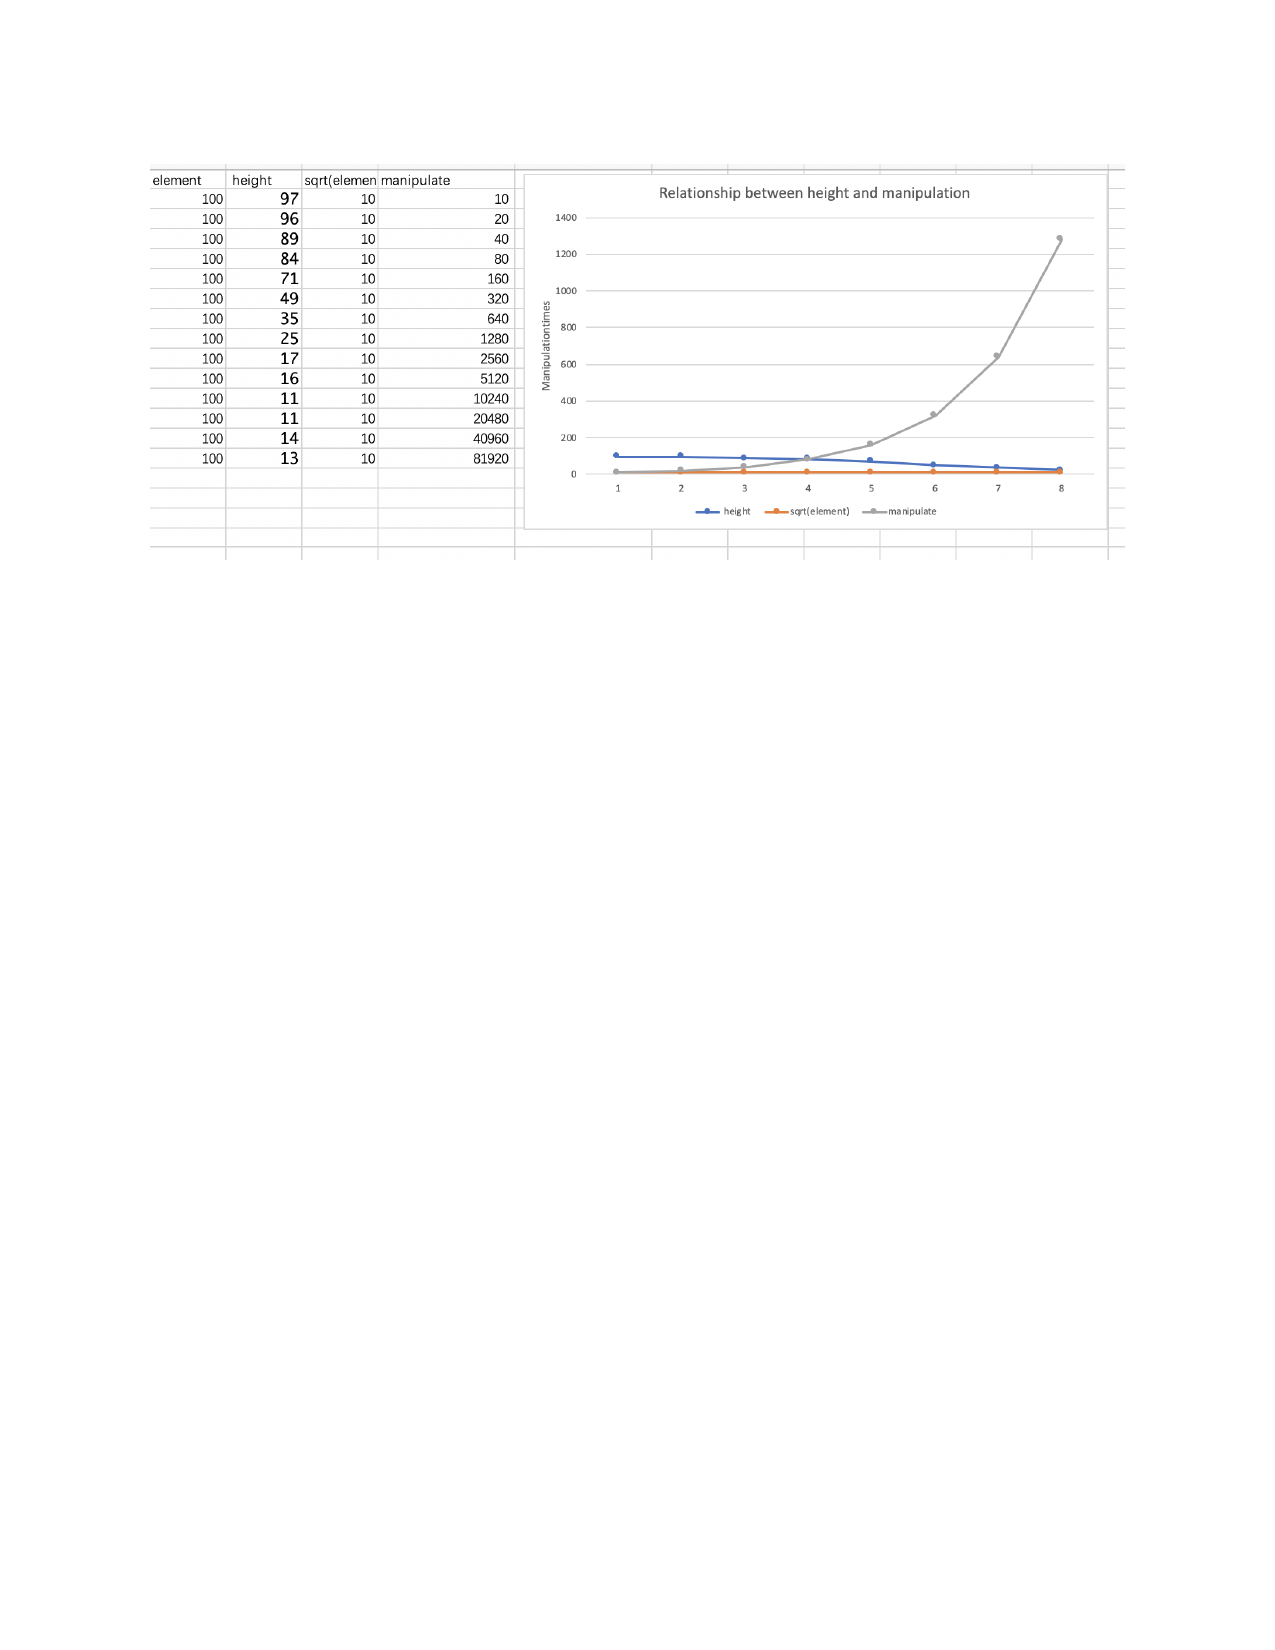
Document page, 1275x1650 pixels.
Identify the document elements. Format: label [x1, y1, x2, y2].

picture [150, 164, 1125, 560]
